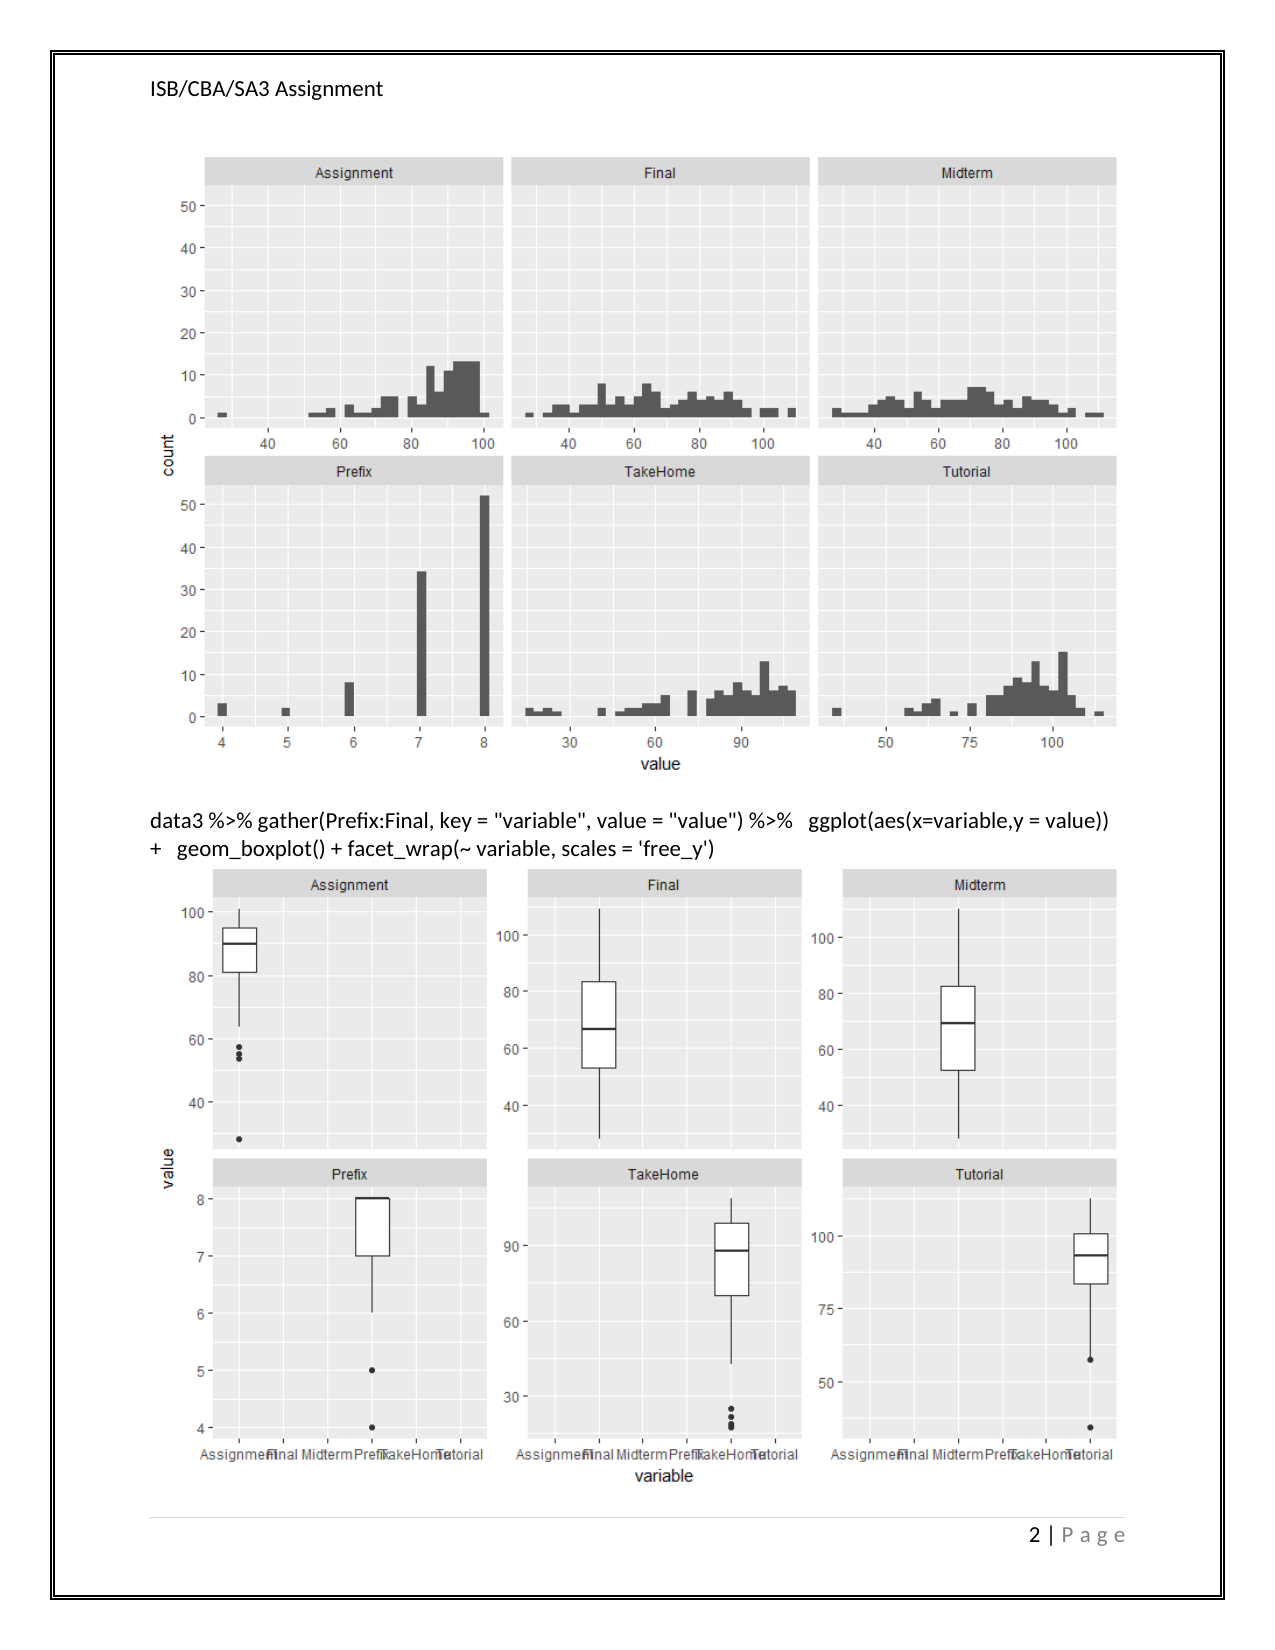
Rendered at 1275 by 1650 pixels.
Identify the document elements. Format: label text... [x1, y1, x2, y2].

picture [150, 150, 1125, 778]
picture [150, 862, 1125, 1490]
text data3 %>% gather(Prefix:Final, key = "variable", value = "value") %>% ggplot(aes(x=variable,y = value)) + geom_boxplot() + facet_wrap(~ variable, scales = 'free_y') [150, 806, 1125, 862]
